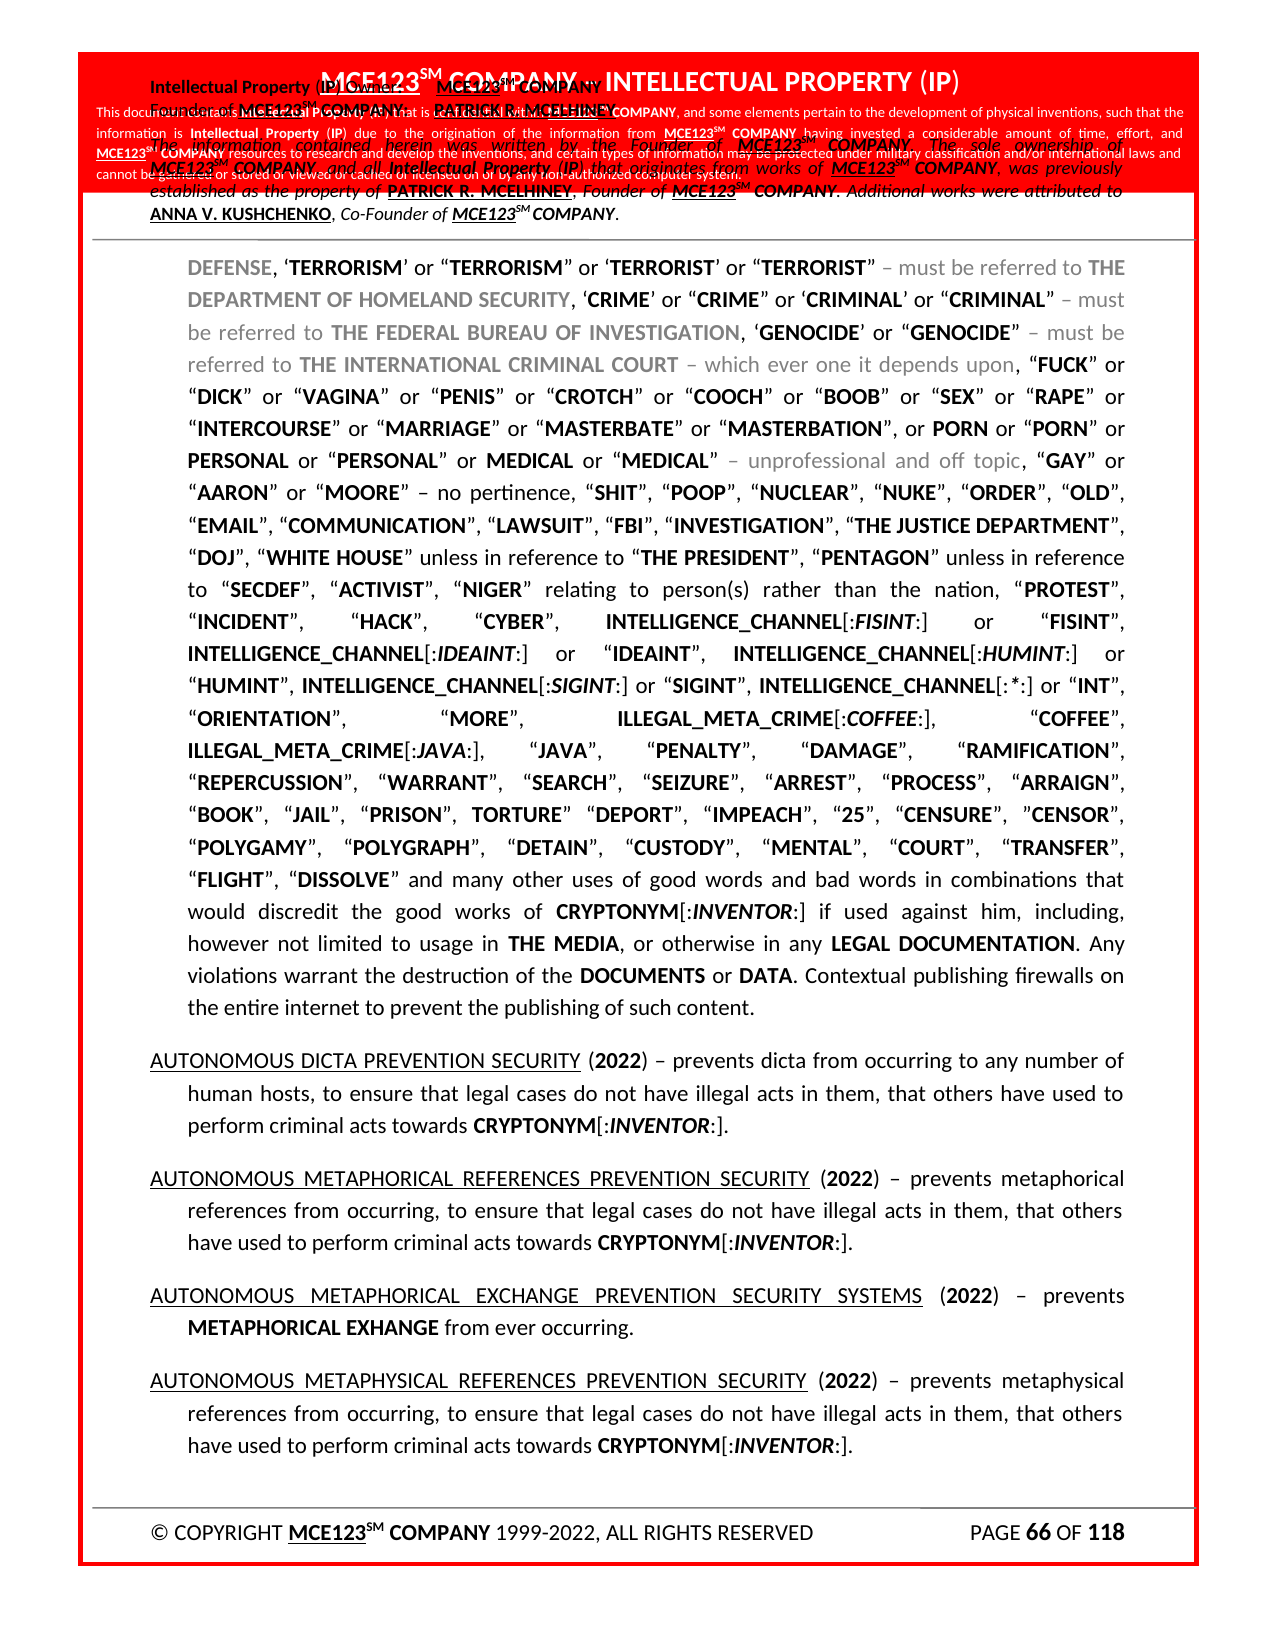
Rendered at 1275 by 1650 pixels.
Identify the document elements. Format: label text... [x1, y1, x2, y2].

text AUTONOMOUS METAPHORICAL REFERENCES PREVENTION SECURITY (2022) – prevents metaphorical references from occurring, to ensure that legal cases do not have illegal acts in them, that others have used to perform criminal acts towards CRYPTONYM[:INVENTOR:]. [150, 1164, 1125, 1256]
text AUTONOMOUS METAPHYSICAL REFERENCES PREVENTION SECURITY (2022) – prevents metaphysical references from occurring, to ensure that legal cases do not have illegal acts in them, that others have used to perform criminal acts towards CRYPTONYM[:INVENTOR:]. [150, 1367, 1125, 1459]
text AUTONOMOUS METAPHORICAL EXCHANGE PREVENTION SECURITY SYSTEMS (2022) – prevents METAPHORICAL EXHANGE from ever occurring. [150, 1281, 1125, 1342]
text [150, 253, 1125, 1022]
text AUTONOMOUS DICTA PREVENTION SECURITY (2022) – prevents dicta from occurring to any number of human hosts, to ensure that legal cases do not have illegal acts in them, that others have used to perform criminal acts towards CRYPTONYM[:INVENTOR:]. [150, 1047, 1125, 1139]
